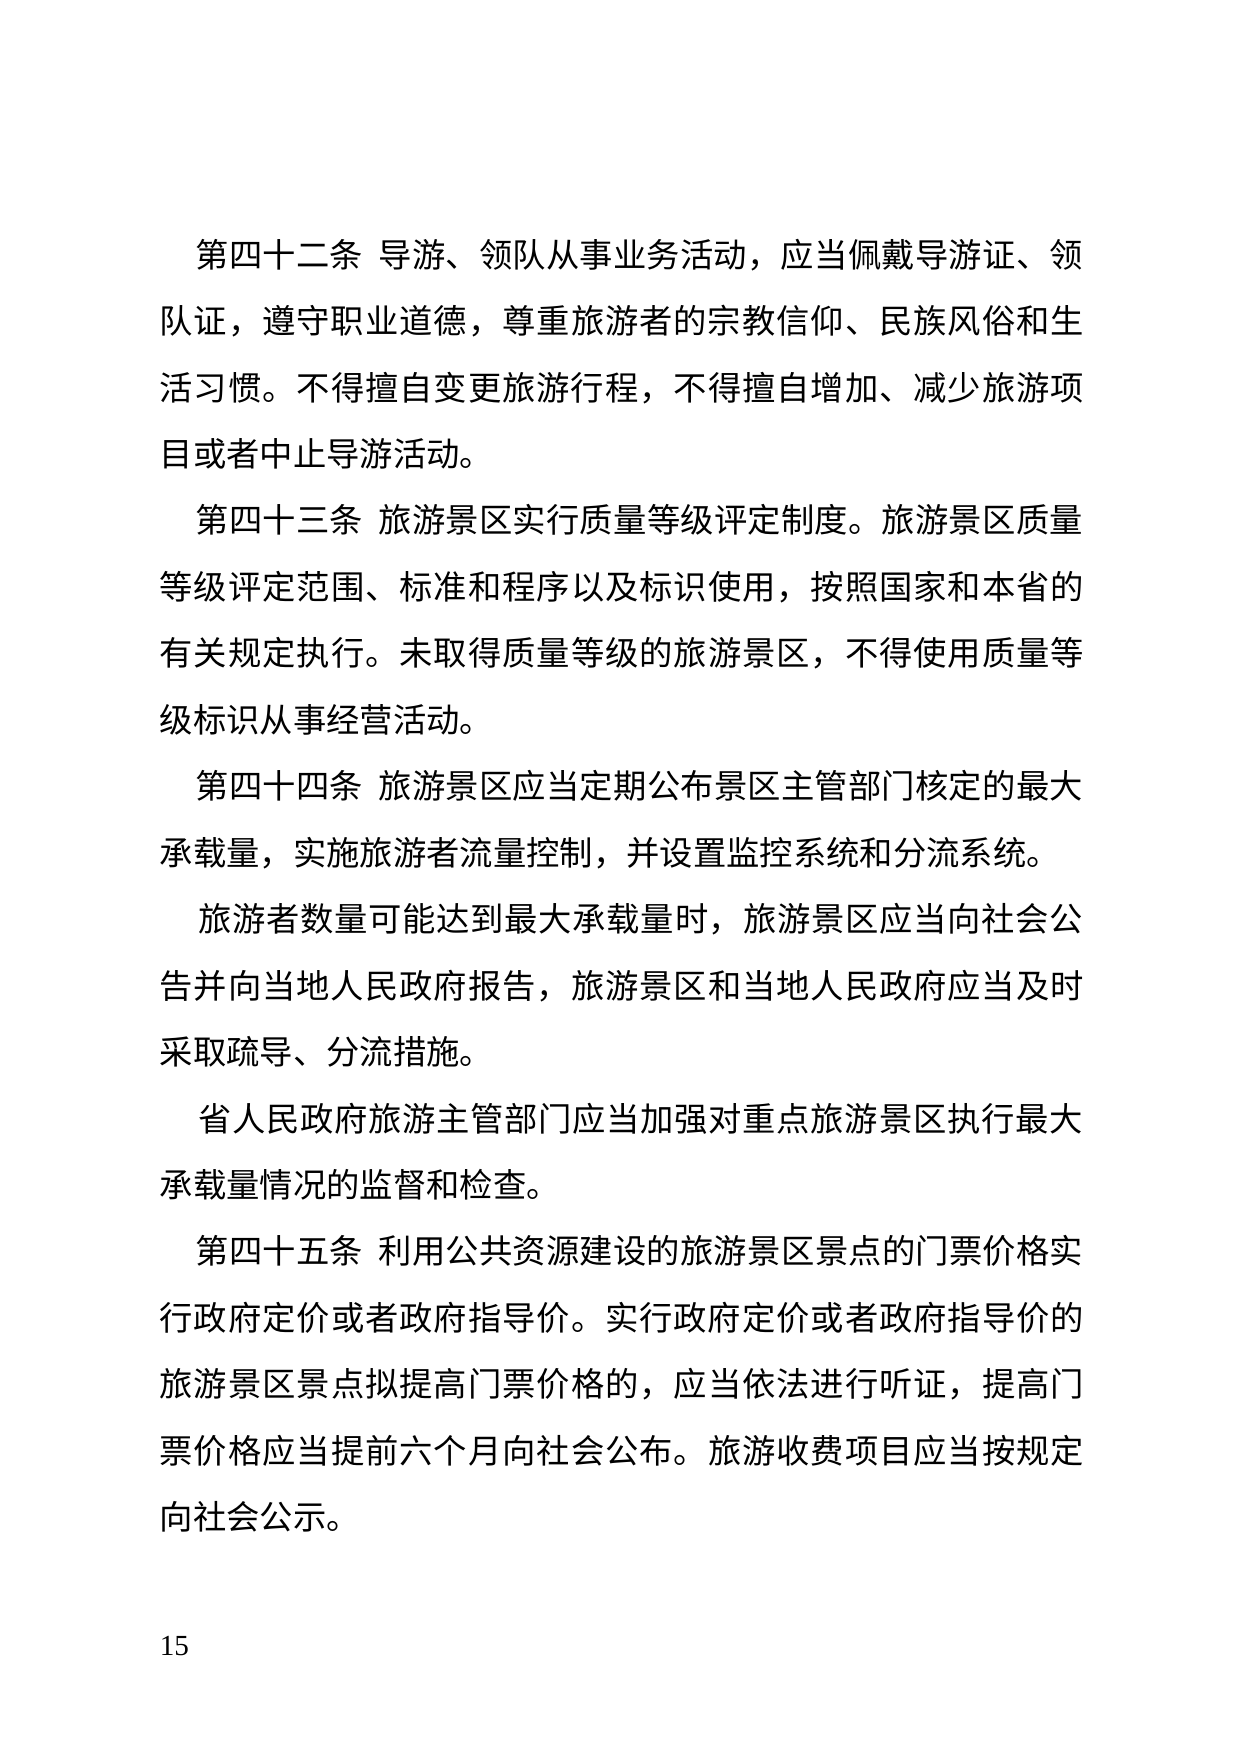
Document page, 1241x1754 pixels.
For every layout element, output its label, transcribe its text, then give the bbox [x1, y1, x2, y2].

text 旅游者数量可能达到最大承载量时，旅游景区应当向社会公告并向当地人民政府报告，旅游景区和当地人民政府应当及时采取疏导、分流措施。 [159, 884, 1084, 1083]
text 第四十五条 利用公共资源建设的旅游景区景点的门票价格实行政府定价或者政府指导价。实行政府定价或者政府指导价的旅游景区景点拟提高门票价格的，应当依法进行听证，提高门票价格应当提前六个月向社会公布。旅游收费项目应当按规定向社会公示。 [159, 1216, 1084, 1548]
text 省人民政府旅游主管部门应当加强对重点旅游景区执行最大承载量情况的监督和检查。 [159, 1083, 1084, 1216]
text 第四十二条 导游、领队从事业务活动，应当佩戴导游证、领队证，遵守职业道德，尊重旅游者的宗教信仰、民族风俗和生活习惯。不得擅自变更旅游行程，不得擅自增加、减少旅游项目或者中止导游活动。 [159, 219, 1084, 485]
text 第四十四条 旅游景区应当定期公布景区主管部门核定的最大承载量，实施旅游者流量控制，并设置监控系统和分流系统。 [159, 751, 1084, 884]
text 第四十三条 旅游景区实行质量等级评定制度。旅游景区质量等级评定范围、标准和程序以及标识使用，按照国家和本省的有关规定执行。未取得质量等级的旅游景区，不得使用质量等级标识从事经营活动。 [159, 485, 1084, 751]
